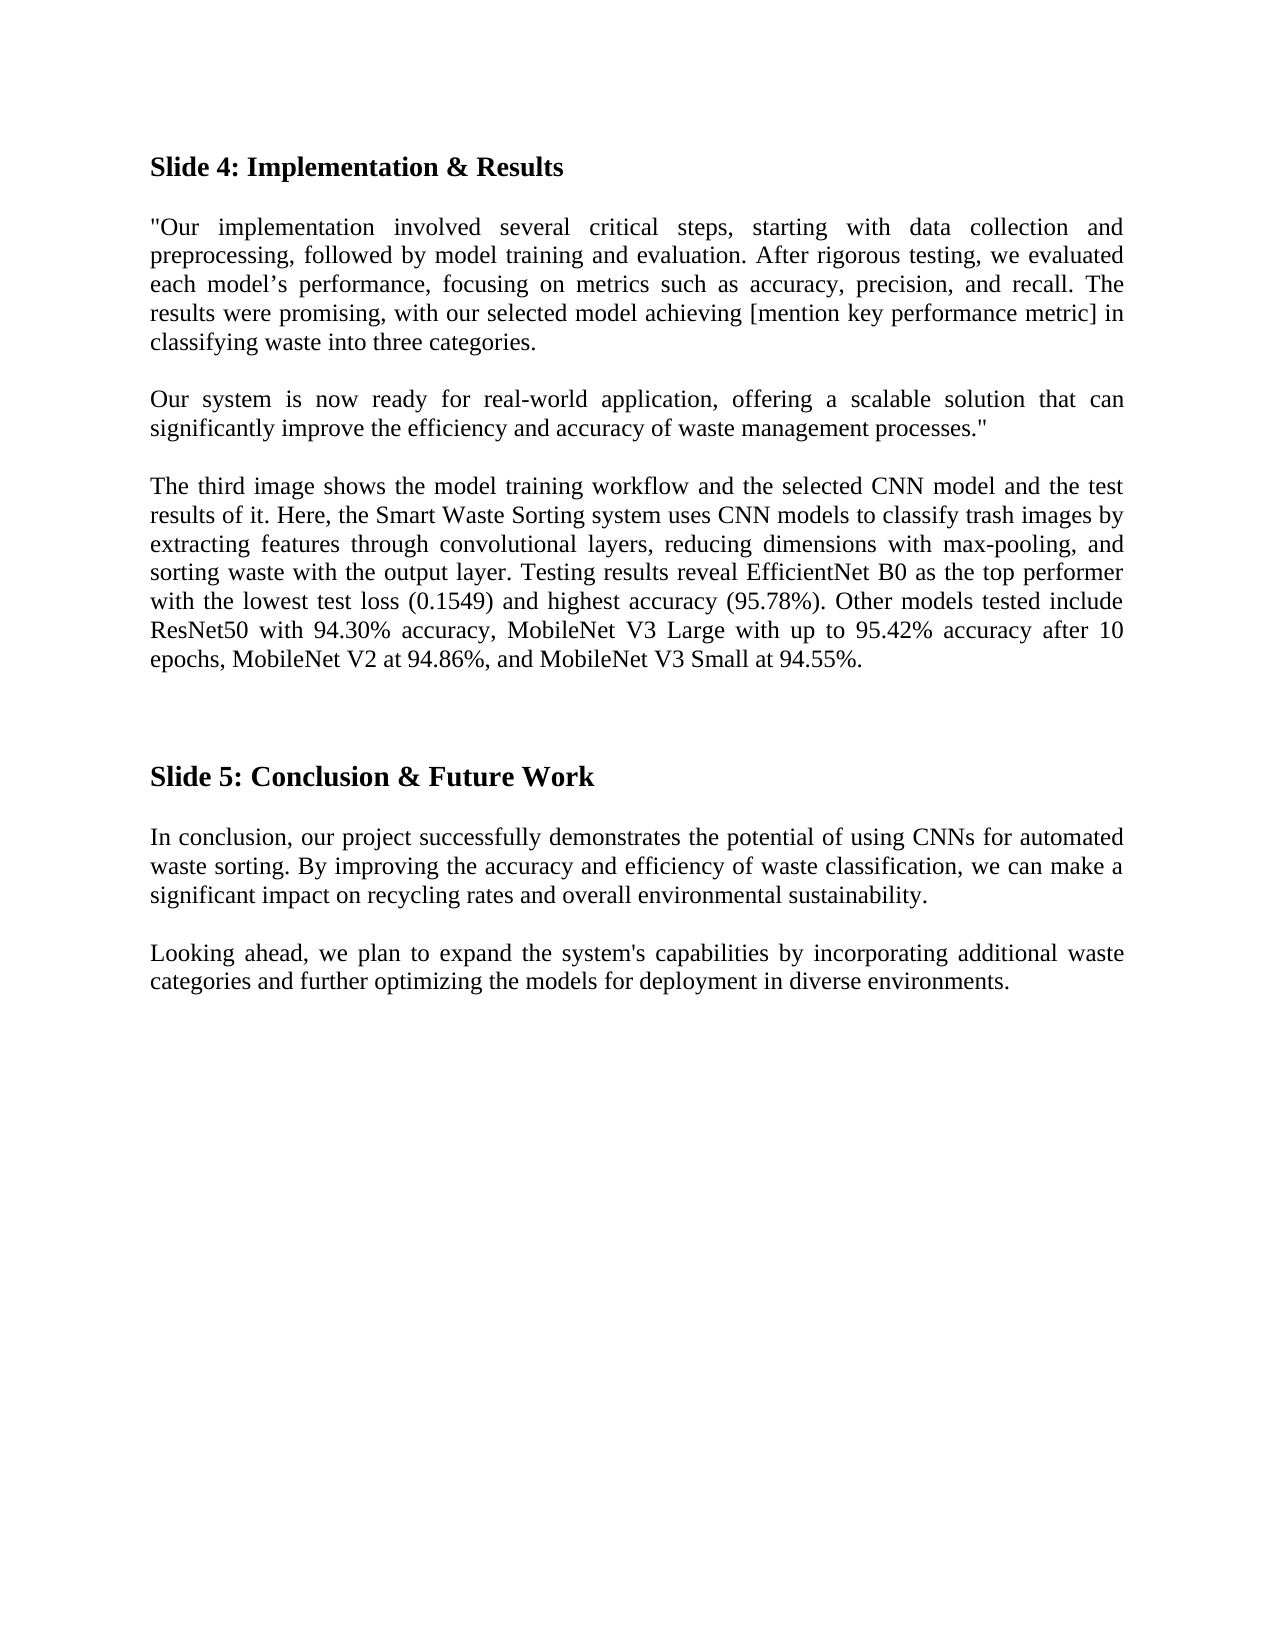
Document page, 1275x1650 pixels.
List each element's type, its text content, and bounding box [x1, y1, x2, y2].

text Our system is now ready for real-world application, offering a scalable solution that can significantly improve the efficiency and accuracy of waste management processes." [150, 384, 1125, 442]
text Slide 5: Conclusion & Future Work [150, 759, 1125, 793]
text In conclusion, our project successfully demonstrates the potential of using CNNs for automated waste sorting. By improving the accuracy and efficiency of waste classification, we can make a significant impact on recycling rates and overall environmental sustainability. [150, 822, 1125, 908]
text "Our implementation involved several critical steps, starting with data collection and preprocessing, followed by model training and evaluation. After rigorous testing, we evaluated each model’s performance, focusing on metrics such as accuracy, precision, and recall. The results were promising, with our selected model achieving [mention key performance metric] in classifying waste into three categories. [150, 212, 1125, 355]
text Slide 4: Implementation & Results [150, 150, 1125, 182]
text Looking ahead, we plan to expand the system's capabilities by incorporating additional waste categories and further optimizing the models for deployment in diverse environments. [150, 938, 1125, 995]
text The third image shows the model training workflow and the selected CNN model and the test results of it. Here, the Smart Waste Sorting system uses CNN models to classify trash images by extracting features through convolutional layers, reducing dimensions with max-pooling, and sorting waste with the output layer. Testing results reveal EfficientNet B0 as the top performer with the lowest test loss (0.1549) and highest accuracy (95.78%). Other models tested include ResNet50 with 94.30% accuracy, MobileNet V3 Large with up to 95.42% accuracy after 10 epochs, MobileNet V2 at 94.86%, and MobileNet V3 Small at 94.55%. [150, 471, 1125, 672]
